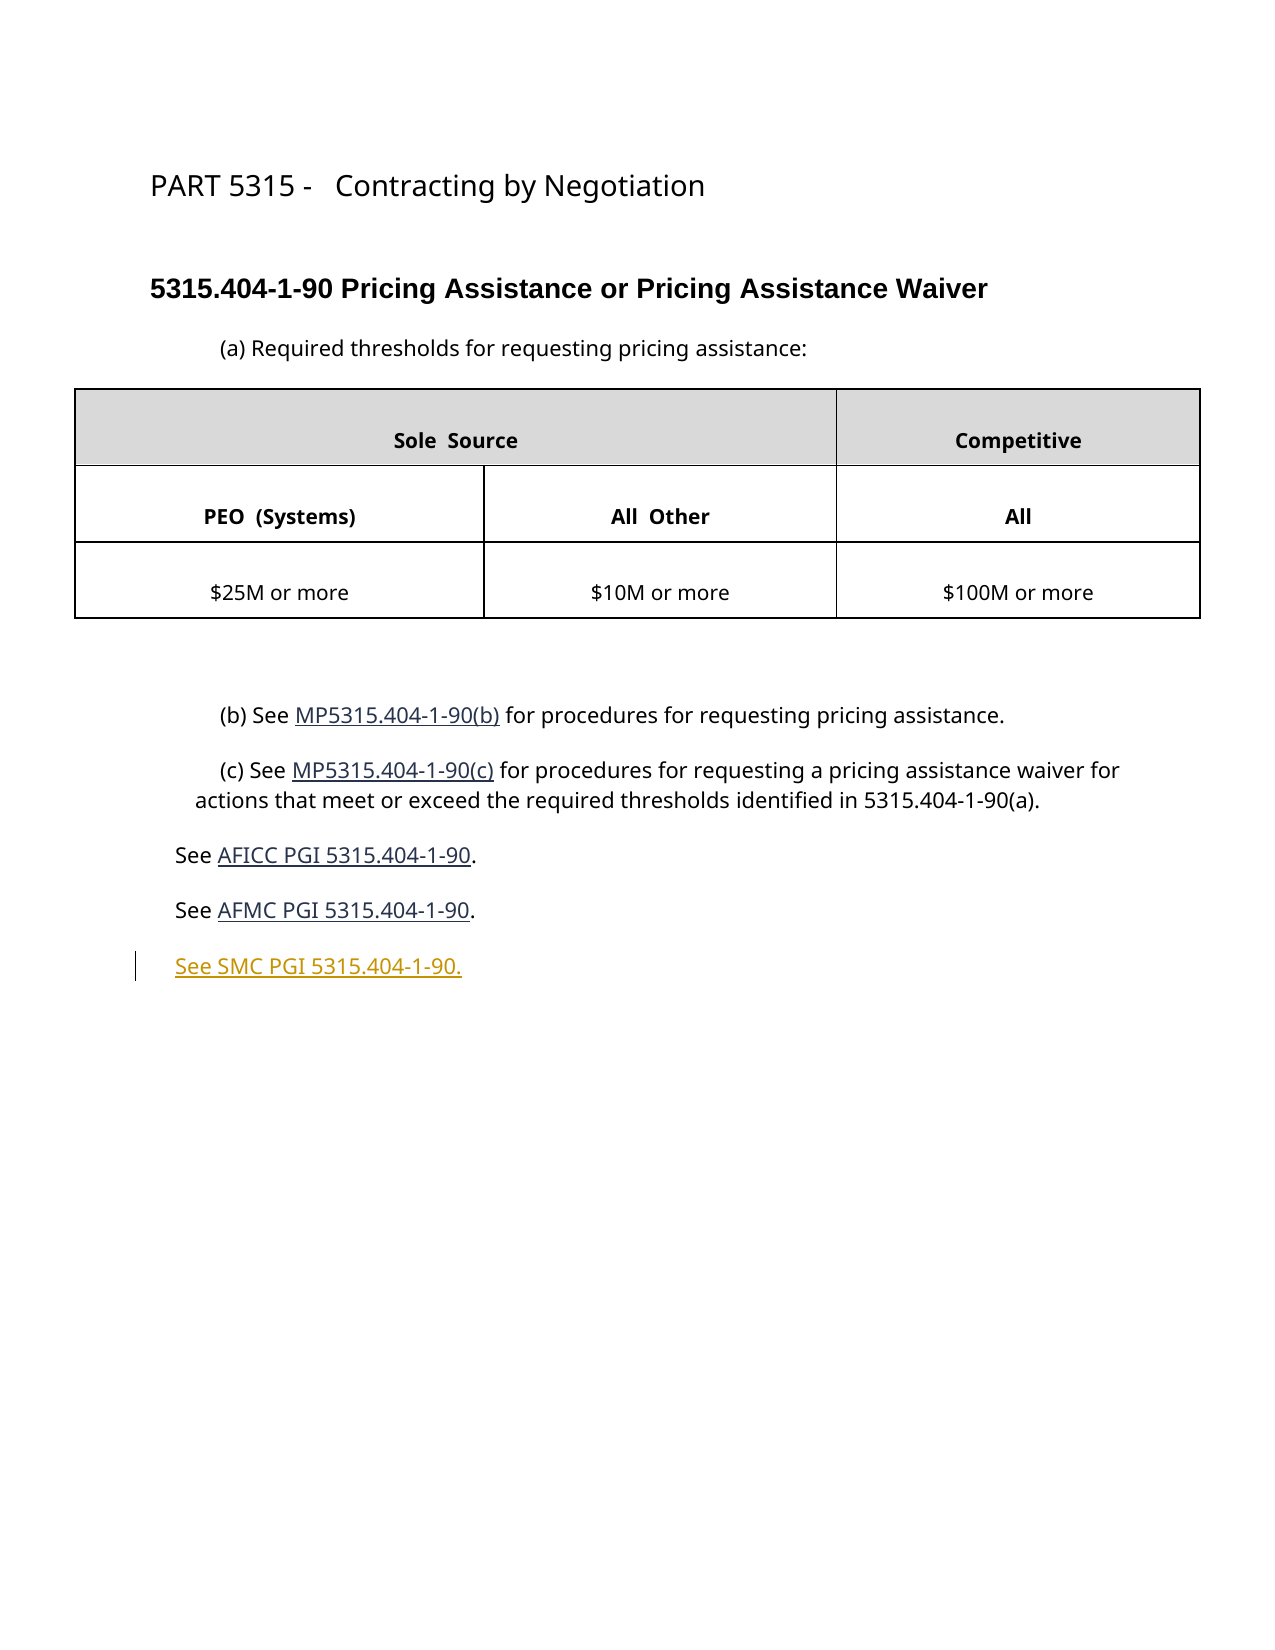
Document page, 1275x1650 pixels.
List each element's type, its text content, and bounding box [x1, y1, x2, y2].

table_cell PEO (Systems) [76, 466, 483, 541]
table_header Competitive [837, 390, 1199, 464]
text (b) See MP5315.404-1-90(b) for procedures for requesting pricing assistance. [195, 700, 1125, 729]
table_cell $10M or more [485, 543, 836, 617]
subtitle PART 5315 - Contracting by Negotiation [150, 166, 1125, 205]
table_cell $25M or more [76, 543, 483, 617]
text (a) Required thresholds for requesting pricing assistance: [195, 330, 1125, 363]
table_header Sole Source [76, 390, 836, 464]
text (c) See MP5315.404-1-90(c) for procedures for requesting a pricing assistance waiver for actions that meet or exceed the required thresholds identified in 5315.404-1-90(a). [195, 755, 1125, 814]
table_cell All Other [485, 466, 836, 541]
text See AFICC PGI 5315.404-1-90. [150, 840, 1125, 870]
text See AFMC PGI 5315.404-1-90. [150, 895, 1125, 925]
table_cell $100M or more [837, 543, 1199, 617]
text 5315.404-1-90 Pricing Assistance or Pricing Assistance Waiver [150, 272, 1125, 304]
table_cell All [837, 466, 1199, 541]
